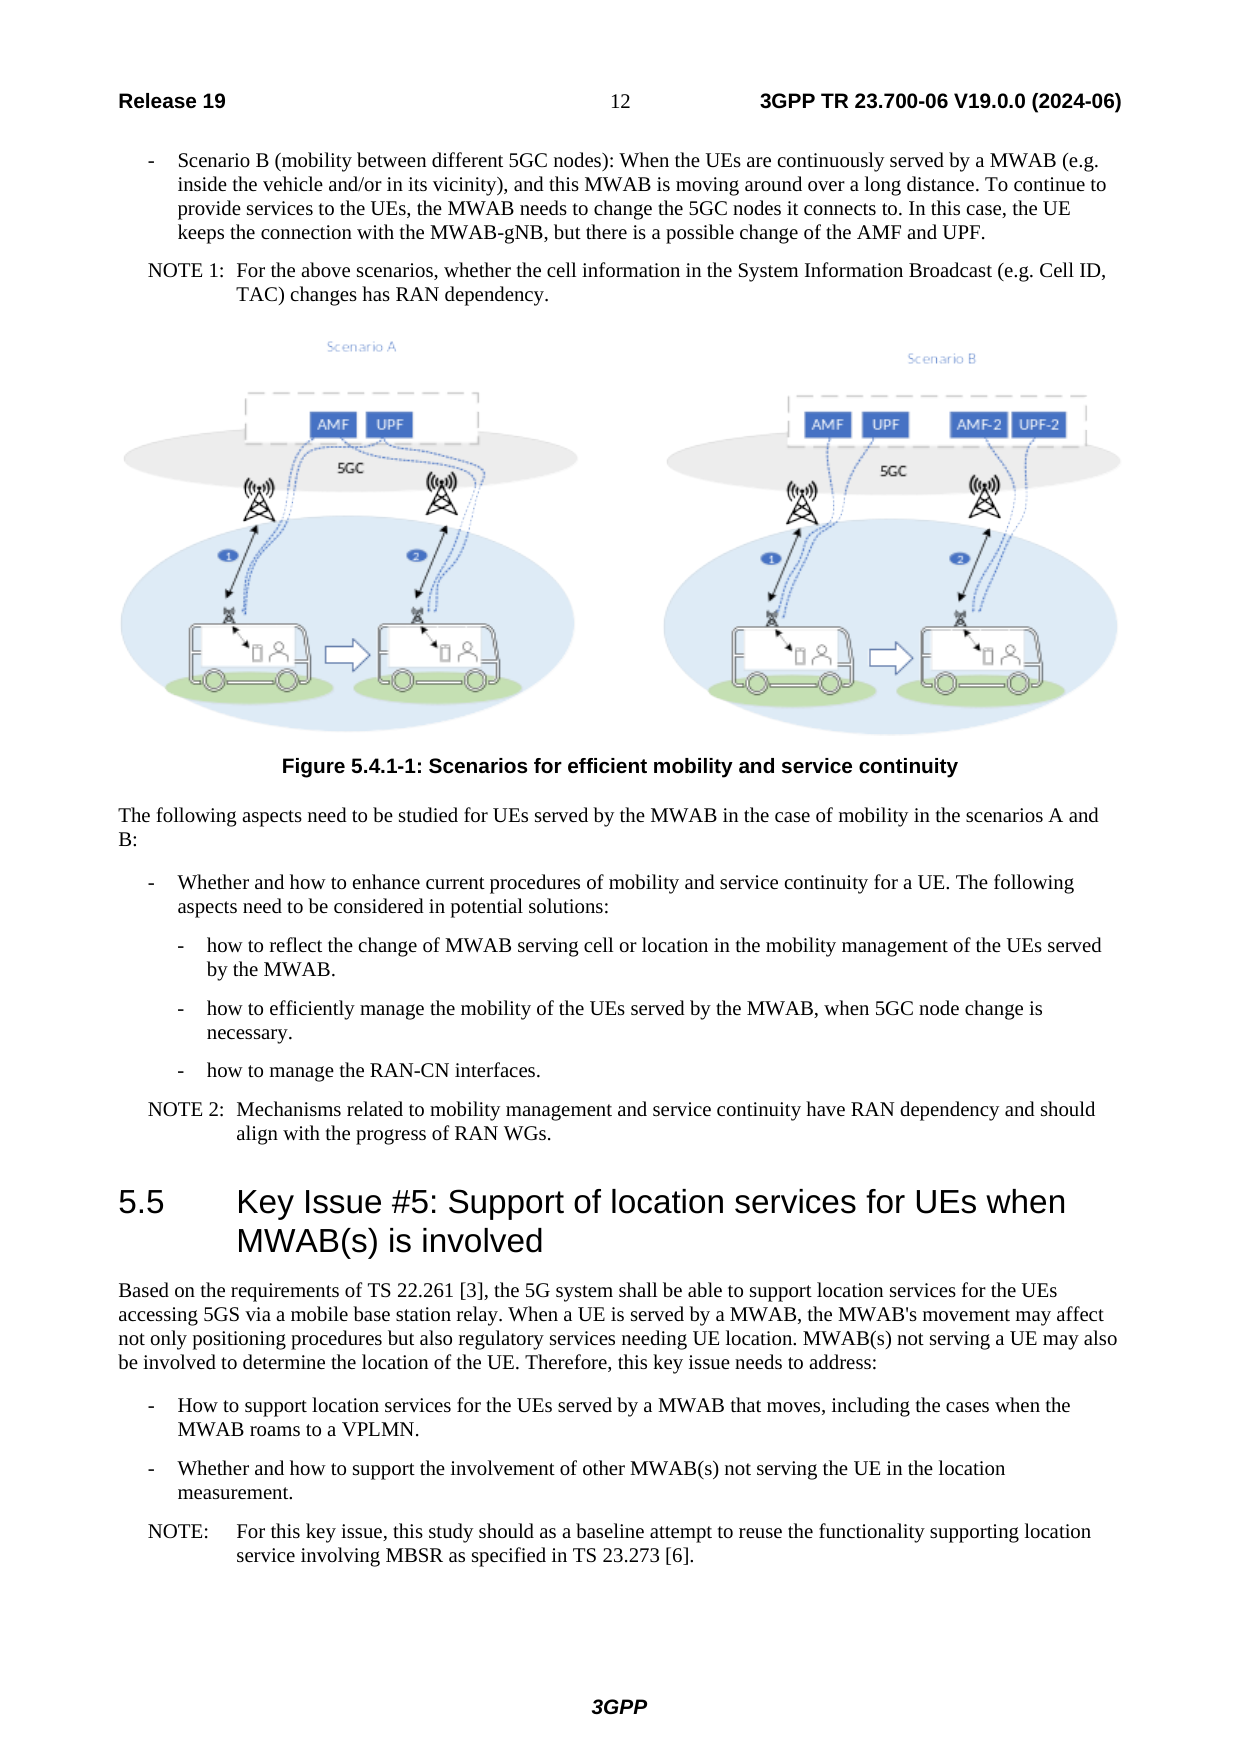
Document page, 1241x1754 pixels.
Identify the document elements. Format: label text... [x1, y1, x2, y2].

text - how to manage the RAN-CN interfaces. [177, 1058, 1122, 1082]
subtitle 5.5 Key Issue #5: Support of location services for UEs when MWAB(s) is involved [118, 1182, 1122, 1259]
text NOTE 1: For the above scenarios, whether the cell information in the System Information Broadcast (e.g. Cell ID, TAC) changes has RAN dependency. [148, 258, 1122, 306]
text - Whether and how to support the involvement of other MWAB(s) not serving the UE in the location measurement. [148, 1456, 1122, 1504]
text NOTE: For this key issue, this study should as a baseline attempt to reuse the functionality supporting location service involving MBSR as specified in TS 23.273 [6]. [148, 1518, 1122, 1567]
text - how to efficiently manage the mobility of the UEs served by the MWAB, when 5GC node change is necessary. [177, 996, 1122, 1044]
text - How to support location services for the UEs served by a MWAB that moves, including the cases when the MWAB roams to a VPLMN. [148, 1393, 1122, 1441]
text The following aspects need to be studied for UEs served by the MWAB in the case of mobility in the scenarios A and B: [118, 803, 1122, 851]
text NOTE 2: Mechanisms related to mobility management and service continuity have RAN dependency and should align with the progress of RAN WGs. [148, 1097, 1122, 1145]
text - Whether and how to enhance current procedures of mobility and service continuity for a UE. The following aspects need to be considered in potential solutions: [148, 870, 1122, 918]
text - how to reflect the change of MWAB serving cell or location in the mobility management of the UEs served by the MWAB. [177, 933, 1122, 981]
text - Scenario B (mobility between different 5GC nodes): When the UEs are continuously served by a MWAB (e.g. inside the vehicle and/or in its vicinity), and this MWAB is moving around over a long distance. To continue to provide services to the UEs, the MWAB needs to change the 5GC nodes it connects to. In this case, the UE keeps the connection with the MWAB-gNB, but there is a possible change of the AMF and UPF. [148, 147, 1122, 244]
text Figure 5.4.1-1: Scenarios for efficient mobility and service continuity [118, 754, 1122, 778]
text Based on the requirements of TS 22.261 [3], the 5G system shall be able to support location services for the UEs accessing 5GS via a mobile base station relay. When a UE is served by a MWAB, the MWAB's movement may affect not only positioning procedures but also regulatory services needing UE location. MWAB(s) not serving a UE may also be involved to determine the location of the UE. Therefore, this key issue needs to address: [118, 1278, 1122, 1374]
